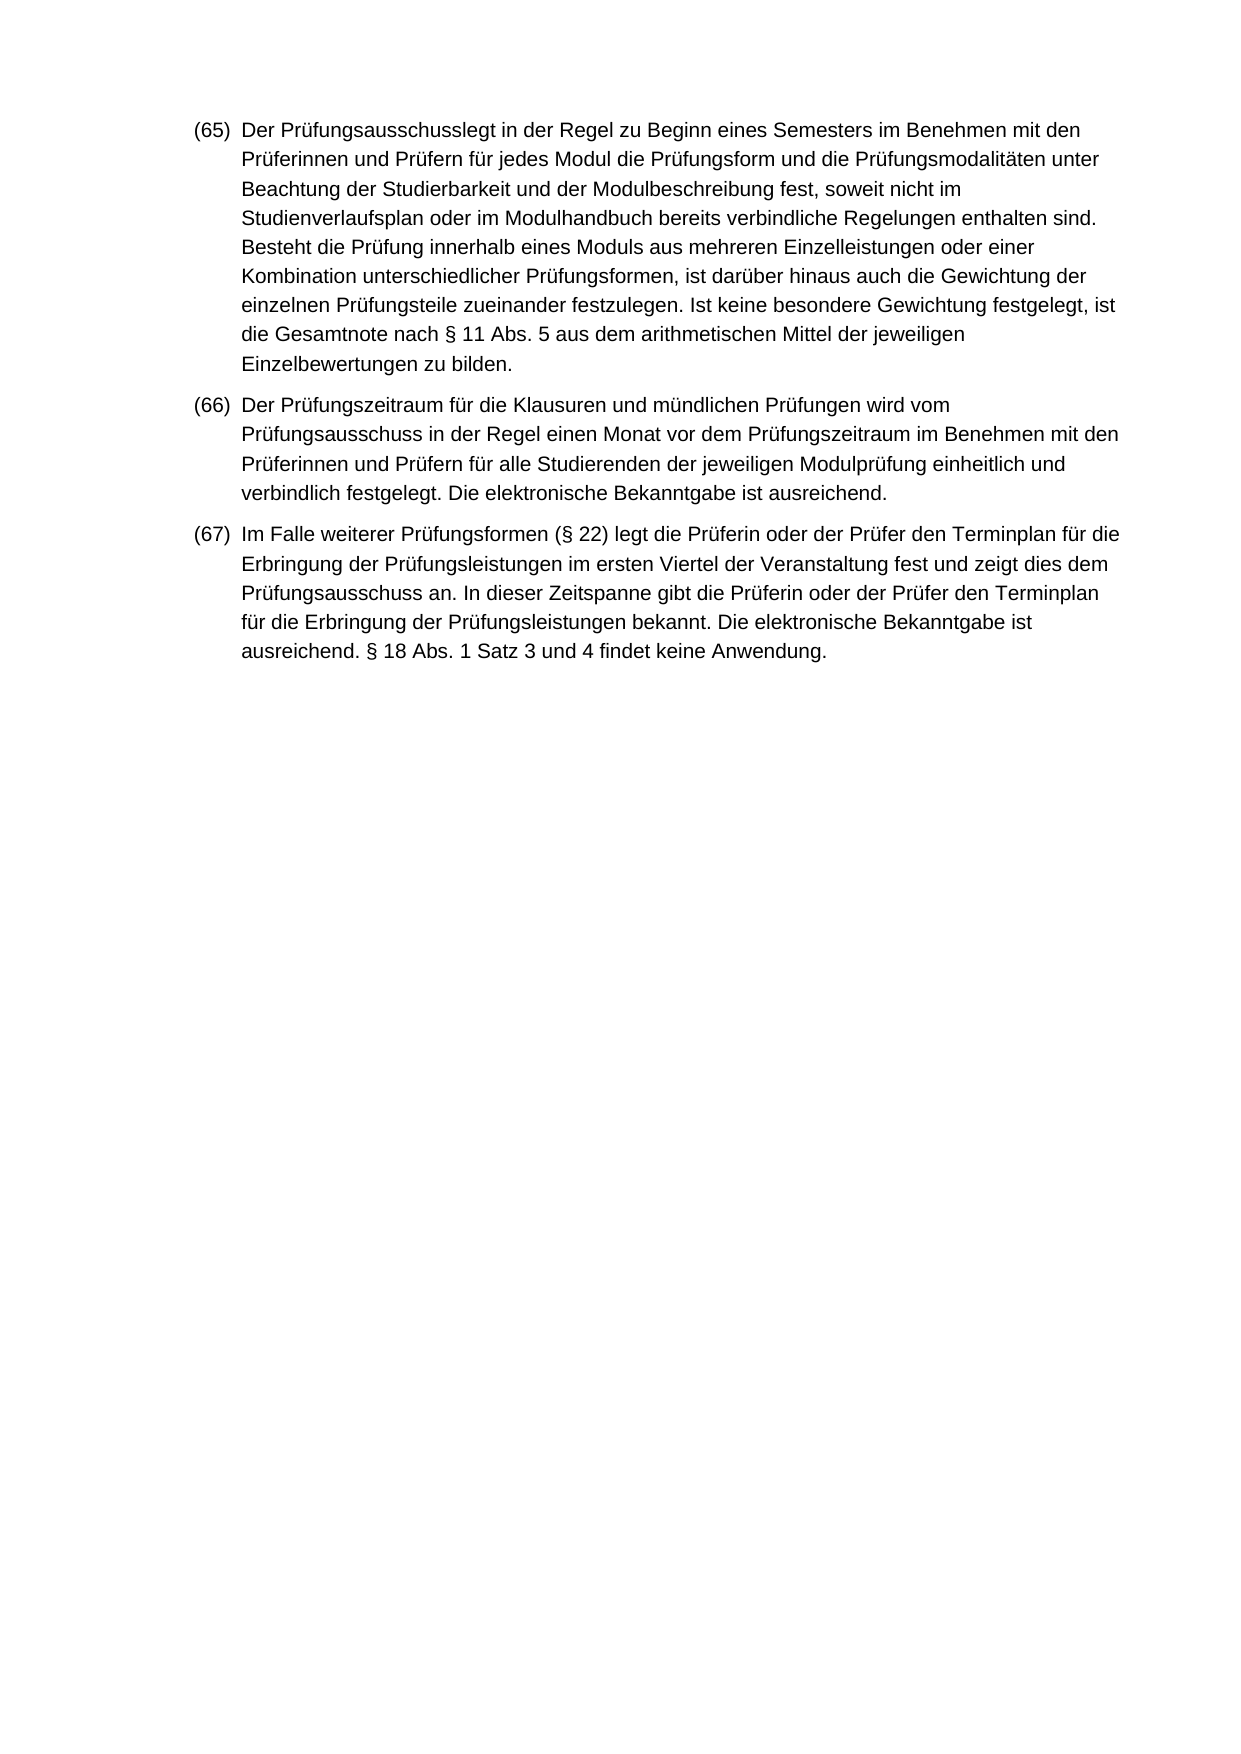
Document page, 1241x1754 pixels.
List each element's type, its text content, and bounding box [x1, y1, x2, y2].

text Der Prüfungszeitraum für die Klausuren und mündlichen Prüfungen wird vom Prüfungsausschuss in der Regel einen Monat vor dem Prüfungszeitraum im Benehmen mit den Prüferinnen und Prüfern für alle Studierenden der jeweiligen Modulprüfung einheitlich und verbindlich festgelegt. Die elektronische Bekanntgabe ist ausreichend. [194, 393, 1124, 504]
text Der Prüfungsausschusslegt in der Regel zu Beginn eines Semesters im Benehmen mit den Prüferinnen und Prüfern für jedes Modul die Prüfungsform und die Prüfungsmodalitäten unter Beachtung der Studierbarkeit und der Modulbeschreibung fest, soweit nicht im Studienverlaufsplan oder im Modulhandbuch bereits verbindliche Regelungen enthalten sind. Besteht die Prüfung innerhalb eines Moduls aus mehreren Einzelleistungen oder einer Kombination unterschiedlicher Prüfungsformen, ist darüber hinaus auch die Gewichtung der einzelnen Prüfungsteile zueinander festzulegen. Ist keine besondere Gewichtung festgelegt, ist die Gesamtnote nach § 11 Abs. 5 aus dem arithmetischen Mittel der jeweiligen Einzelbewertungen zu bilden. [194, 118, 1124, 375]
text Im Falle weiterer Prüfungsformen (§ 22) legt die Prüferin oder der Prüfer den Terminplan für die Erbringung der Prüfungsleistungen im ersten Viertel der Veranstaltung fest und zeigt dies dem Prüfungsausschuss an. In dieser Zeitspanne gibt die Prüferin oder der Prüfer den Terminplan für die Erbringung der Prüfungsleistungen bekannt. Die elektronische Bekanntgabe ist ausreichend. § 18 Abs. 1 Satz 3 und 4 findet keine Anwendung. [194, 522, 1124, 663]
